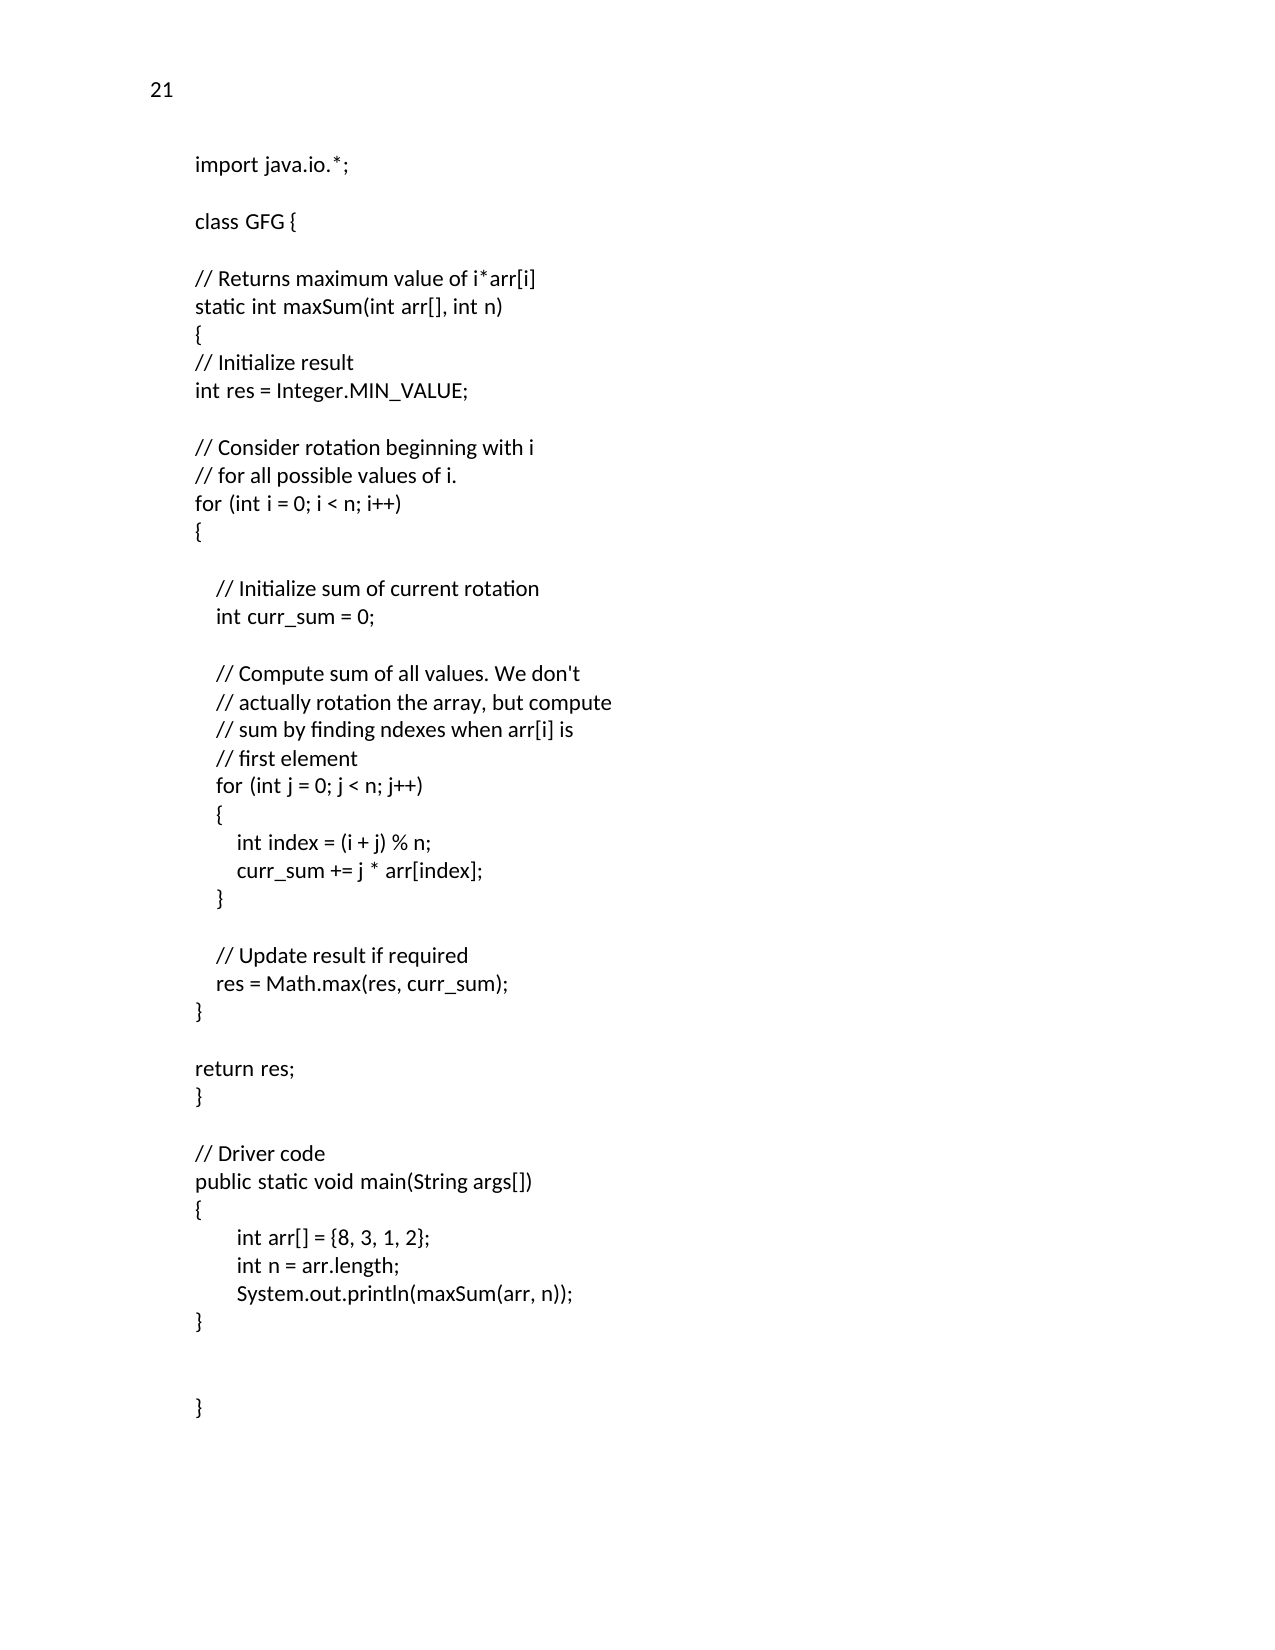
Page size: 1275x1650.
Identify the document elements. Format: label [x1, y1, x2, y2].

table_header [195, 150, 987, 1479]
